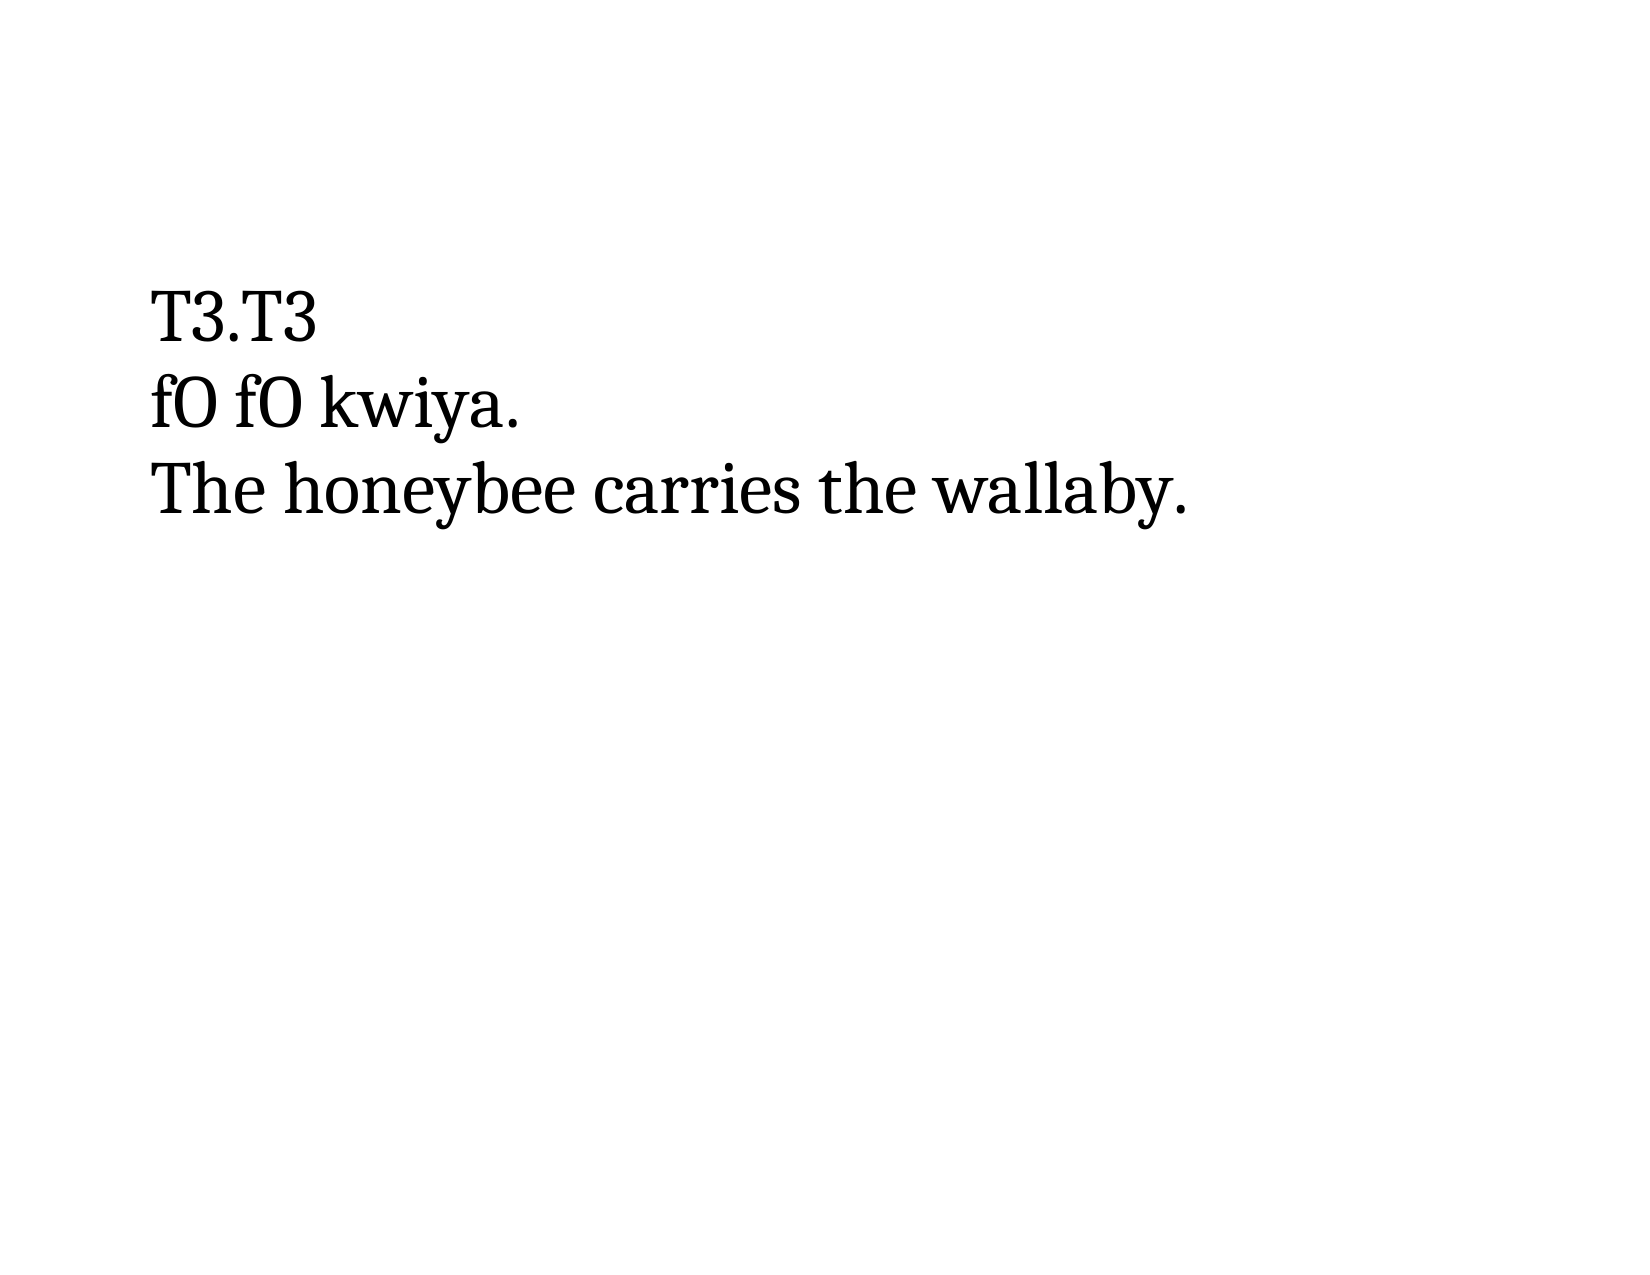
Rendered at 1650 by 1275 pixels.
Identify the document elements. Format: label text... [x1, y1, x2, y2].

text fO fO kwiya. [150, 360, 1500, 446]
text T3.T3 [150, 274, 1500, 360]
text The honeybee carries the wallaby. [150, 446, 1500, 532]
